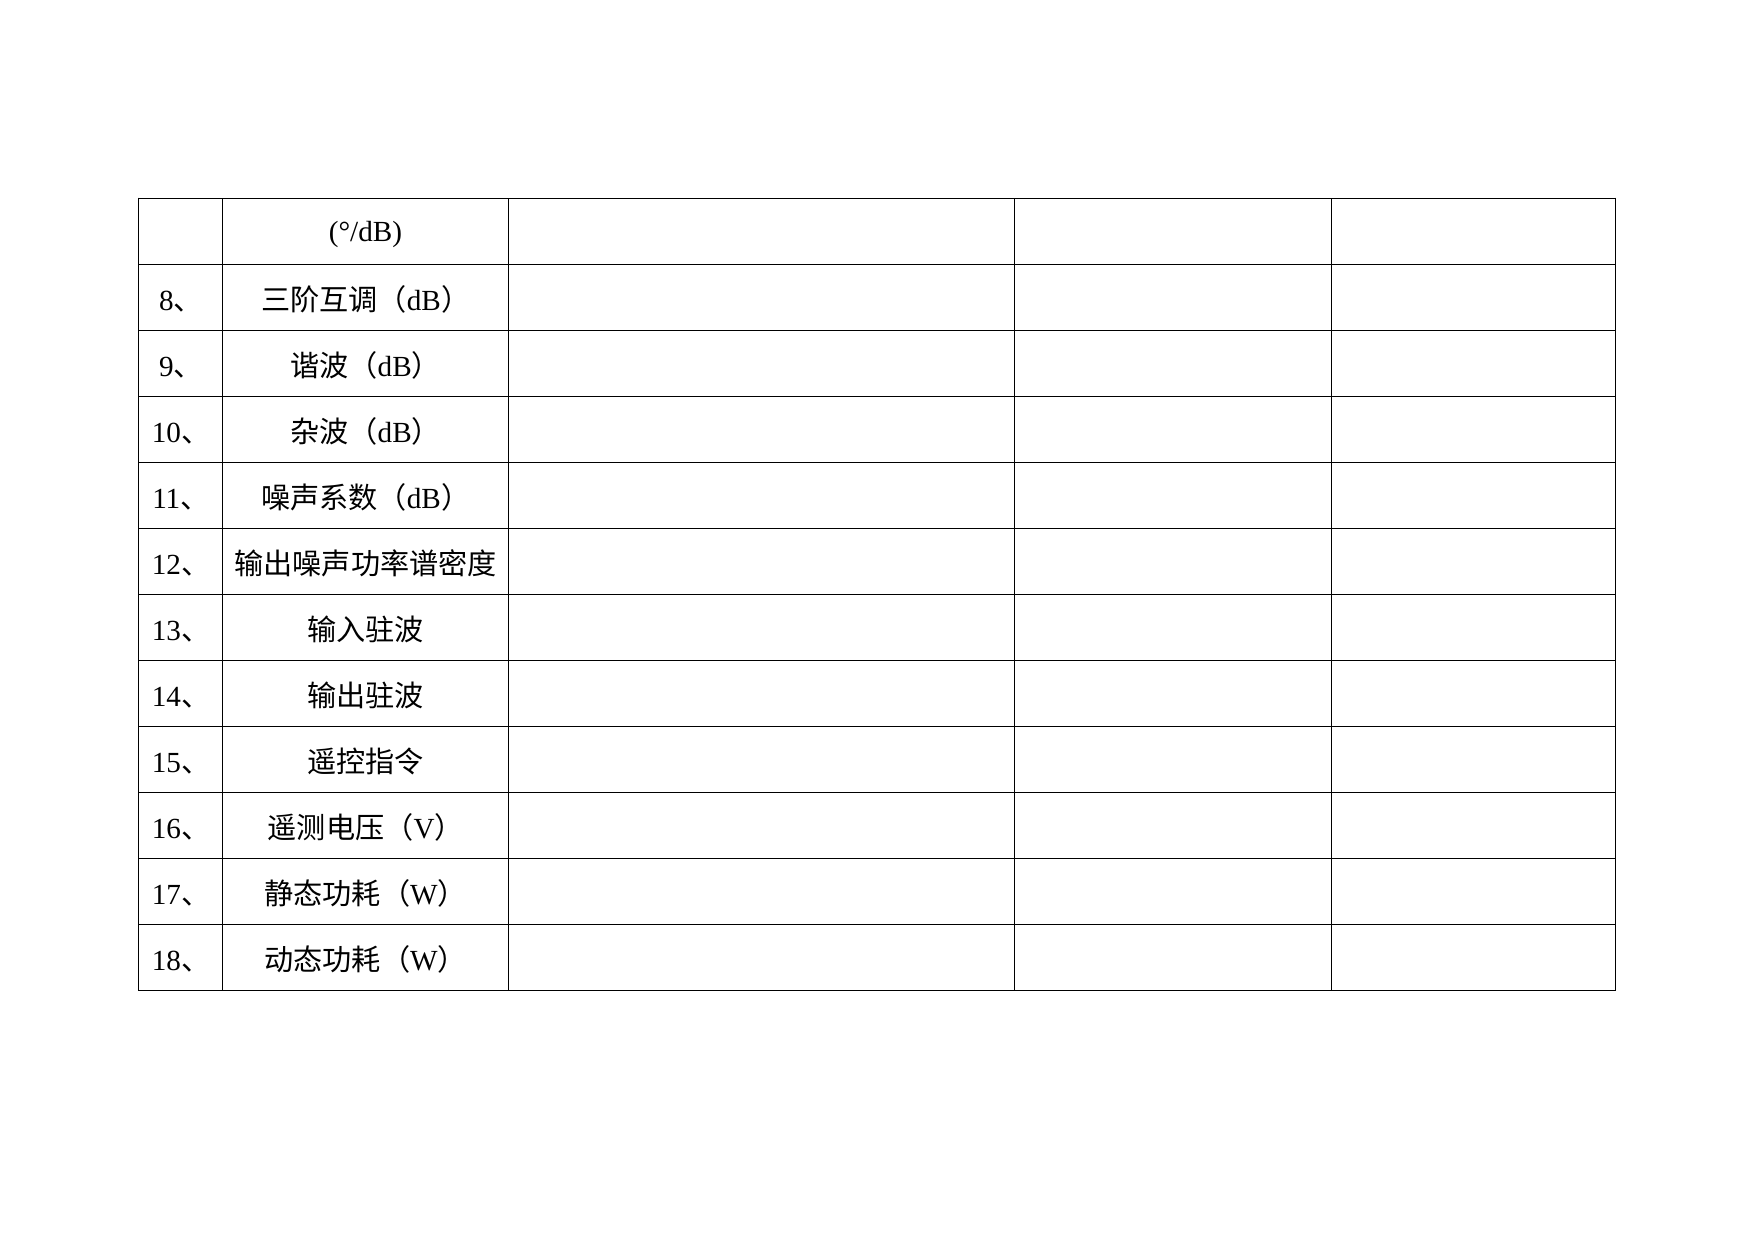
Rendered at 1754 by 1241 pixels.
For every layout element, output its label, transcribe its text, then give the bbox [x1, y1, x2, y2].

table_cell [509, 727, 1014, 792]
table_cell 11、 [139, 463, 222, 528]
table_cell 15、 [139, 727, 222, 792]
table_cell [1332, 199, 1615, 264]
table_cell [1332, 397, 1615, 462]
table_cell [1015, 397, 1331, 462]
table_cell [509, 529, 1014, 594]
table_cell [1015, 199, 1331, 264]
table_cell 噪声系数（dB） [223, 463, 508, 528]
table_cell [1332, 331, 1615, 396]
table_cell 三阶互调（dB） [223, 265, 508, 330]
table_cell [1015, 331, 1331, 396]
table_cell [1332, 727, 1615, 792]
table_cell [509, 397, 1014, 462]
table_cell [509, 331, 1014, 396]
table_cell 9、 [139, 331, 222, 396]
table_cell 10、 [139, 397, 222, 462]
table_cell 遥测电压（V） [223, 793, 508, 858]
table_cell [509, 595, 1014, 660]
table_cell 遥控指令 [223, 727, 508, 792]
table_cell [1015, 595, 1331, 660]
table_cell [1015, 529, 1331, 594]
table_cell [1015, 661, 1331, 726]
table_cell [1015, 265, 1331, 330]
table_cell [509, 265, 1014, 330]
table_cell 8、 [139, 265, 222, 330]
table_cell 静态功耗（W） [223, 859, 508, 924]
table_cell [1332, 793, 1615, 858]
table_cell AM/PM变换系数(°/dB) [223, 199, 508, 264]
table_cell [1015, 793, 1331, 858]
table_cell 动态功耗（W） [223, 925, 508, 990]
table_cell 输出驻波 [223, 661, 508, 726]
table_cell 谐波（dB） [223, 331, 508, 396]
table_cell [1015, 859, 1331, 924]
table_cell 23 [509, 199, 1014, 264]
table_cell [1332, 463, 1615, 528]
table_cell [1332, 595, 1615, 660]
table_cell [509, 661, 1014, 726]
table_cell [509, 859, 1014, 924]
table_cell 18、 [139, 925, 222, 990]
table_cell [1015, 727, 1331, 792]
table_cell 12、 [139, 529, 222, 594]
table_cell 13、 [139, 595, 222, 660]
table_cell 16、 [139, 793, 222, 858]
table_cell [1015, 925, 1331, 990]
table_cell [1332, 265, 1615, 330]
table_cell 17、 [139, 859, 222, 924]
table_cell [509, 463, 1014, 528]
table_cell [509, 793, 1014, 858]
table_cell 杂波（dB） [223, 397, 508, 462]
table_cell 输出噪声功率谱密度 [223, 529, 508, 594]
table_cell 14、 [139, 661, 222, 726]
table_cell [1332, 529, 1615, 594]
table_cell [509, 925, 1014, 990]
table_cell 输入驻波 [223, 595, 508, 660]
table_cell [1015, 463, 1331, 528]
table_cell [1332, 925, 1615, 990]
table_cell 7、 [139, 199, 222, 264]
table_cell [1332, 661, 1615, 726]
table_cell [1332, 859, 1615, 924]
